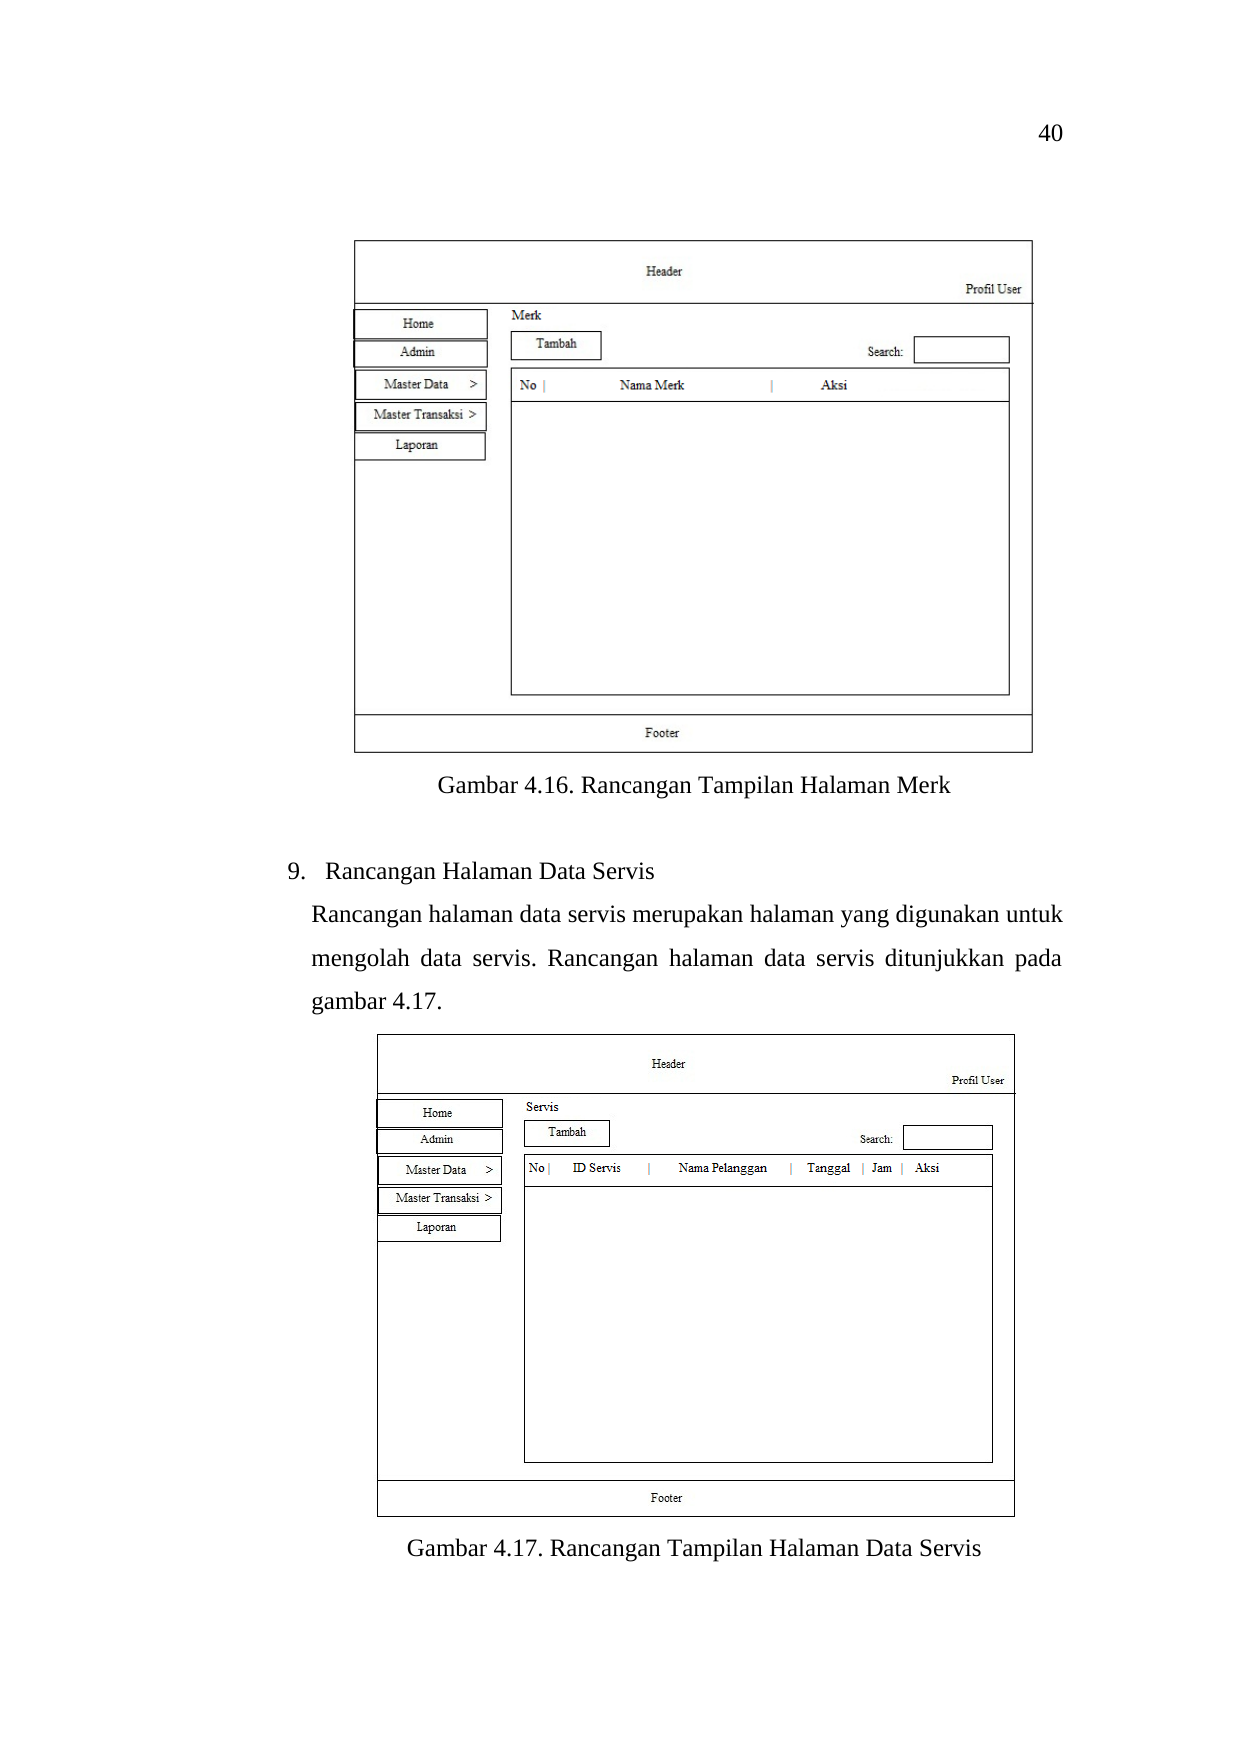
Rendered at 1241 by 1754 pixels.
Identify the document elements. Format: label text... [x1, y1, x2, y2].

picture [350, 236, 1038, 756]
list Rancangan halaman data servis merupakan halaman yang digunakan untuk mengolah data servis. Rancangan halaman data servis ditunjukkan pada gambar 4.17. [311, 899, 1063, 1014]
picture [371, 1028, 1017, 1519]
list Rancangan Halaman Data Servis [287, 856, 1063, 885]
